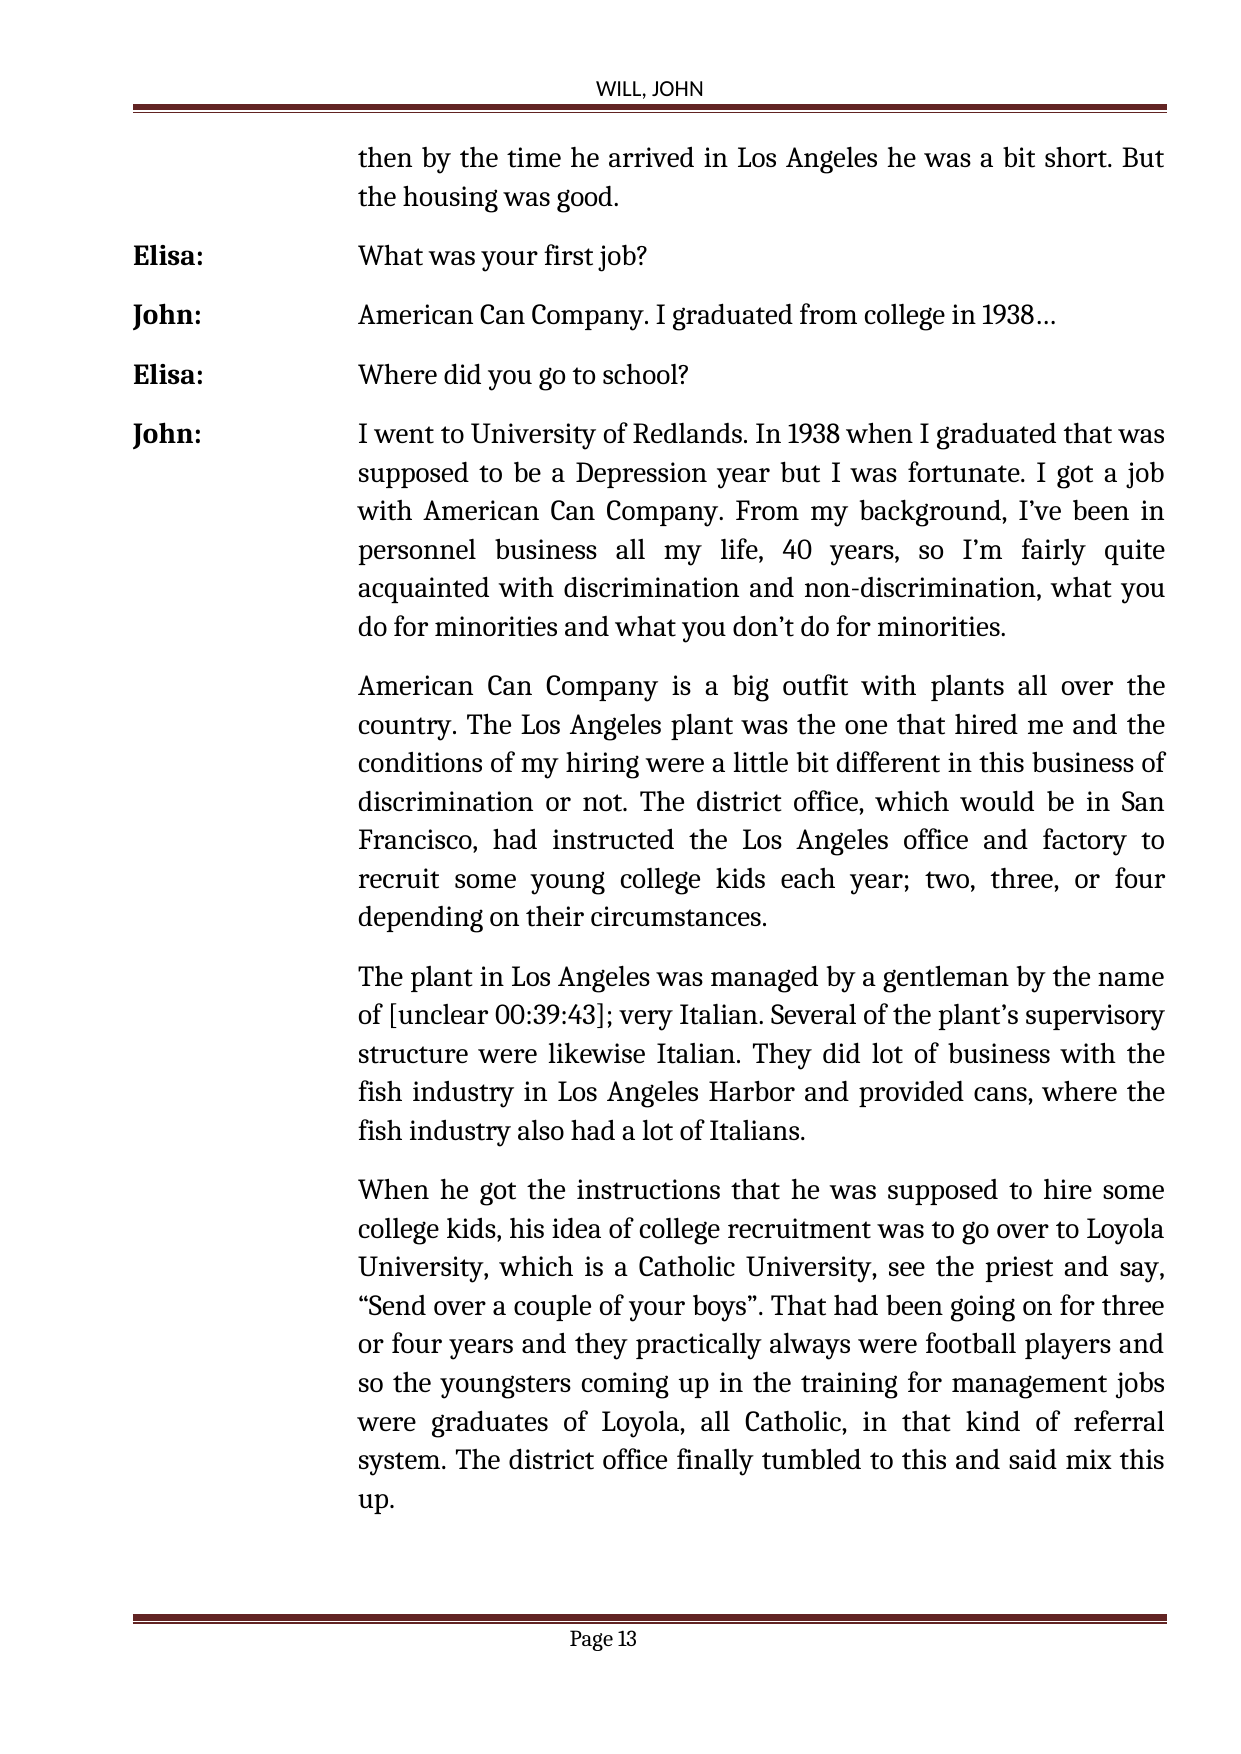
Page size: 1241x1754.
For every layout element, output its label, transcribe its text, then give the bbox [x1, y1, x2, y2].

text Elisa: What was your first job? [133, 239, 1167, 273]
text American Can Company is a big outfit with plants all over the country. The Los Angeles plant was the one that hired me and the conditions of my hiring were a little bit different in this business of discrimination or not. The district office, which would be in San Francisco, had instructed the Los Angeles office and factory to recruit some young college kids each year; two, three, or four depending on their circumstances. [358, 669, 1167, 934]
text The plant in Los Angeles was managed by a gentleman by the name of [unclear 00:39:43]; very Italian. Several of the plant’s supervisory structure were likewise Italian. They did lot of business with the fish industry in Los Angeles Harbor and provided cans, where the fish industry also had a lot of Italians. [358, 960, 1167, 1148]
text John: American Can Company. I graduated from college in 1938… [133, 298, 1167, 332]
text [358, 141, 1167, 213]
text John: I went to University of Redlands. In 1938 when I graduated that was supposed to be a Depression year but I was fortunate. I got a job with American Can Company. From my background, I’ve been in personnel business all my life, 40 years, so I’m fairly quite acquainted with discrimination and non-discrimination, what you do for minorities and what you don’t do for minorities. [133, 417, 1167, 643]
text When he got the instructions that he was supposed to hire some college kids, his idea of college recruitment was to go over to Loyola University, which is a Catholic University, see the priest and say, “Send over a couple of your boys”. That had been going on for three or four years and they practically always were football players and so the youngsters coming up in the training for management jobs were graduates of Loyola, all Catholic, in that kind of referral system. The district office finally tumbled to this and said mix this up. [358, 1173, 1167, 1515]
text Elisa: Where did you go to school? [133, 358, 1167, 391]
